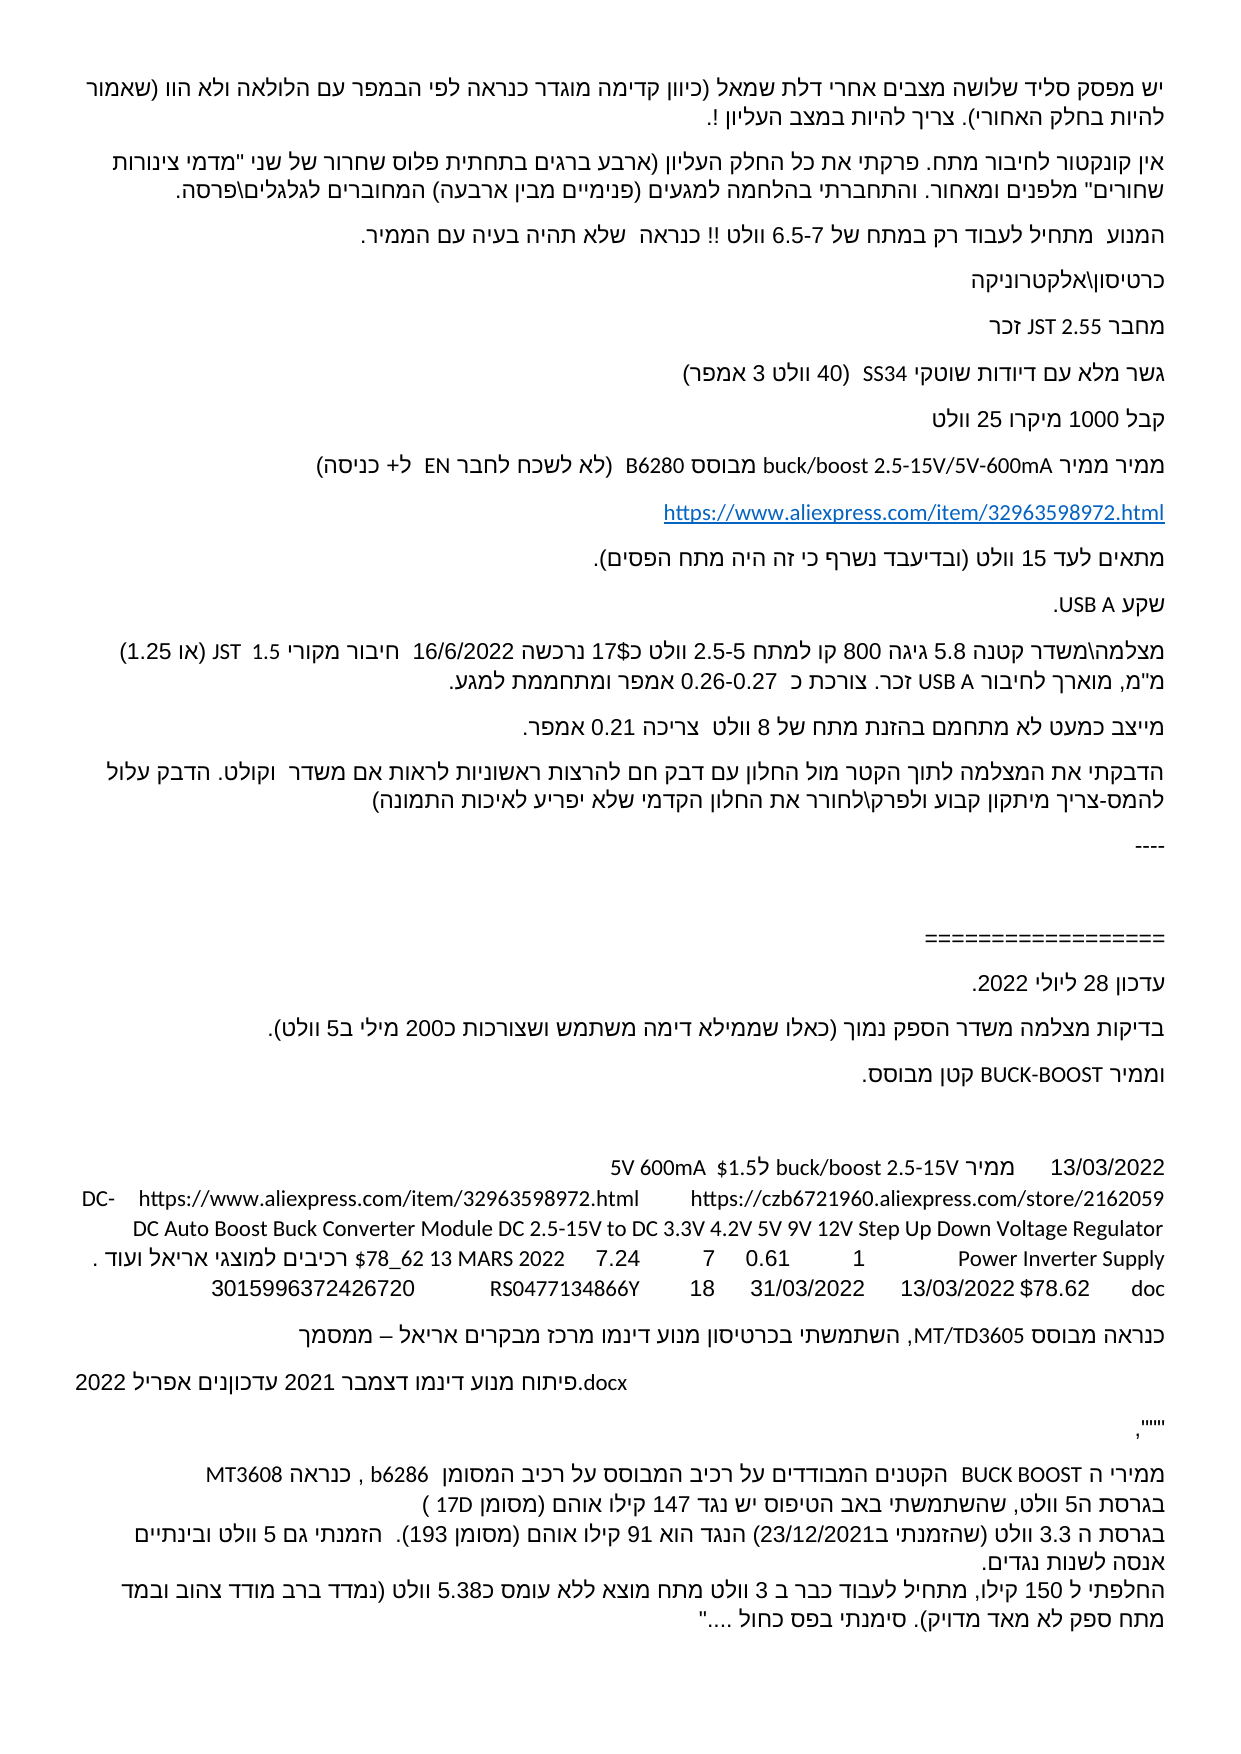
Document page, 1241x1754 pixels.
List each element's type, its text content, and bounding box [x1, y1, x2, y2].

text כרטיסון\אלקטרוניקה [75, 267, 1165, 293]
text מחבר JST 2.55 זכר [75, 312, 1165, 340]
text """, [75, 1415, 1165, 1441]
text ---- [75, 832, 1165, 859]
text https://www.aliexpress.com/item/32963598972.html [75, 498, 1165, 526]
text מתאים לעד 15 וולט (ובדיעבד נשרף כי זה היה מתח הפסים). [75, 545, 1165, 571]
text יש מפסק סליד שלושה מצבים אחרי דלת שמאל (כיוון קדימה מוגדר כנראה לפי הבמפר עם הלולאה ולא הוו (שאמור להיות בחלק האחורי). צריך להיות במצב העליון !. [75, 75, 1165, 130]
text הדבקתי את המצלמה לתוך הקטר מול החלון עם דבק חם להרצות ראשוניות לראות אם משדר וקולט. הדבק עלול להמס-צריך מיתקון קבוע ולפרק\לחורר את החלון הקדמי שלא יפריע לאיכות התמונה) [75, 759, 1165, 814]
text עדכון 28 ליולי 2022. [75, 969, 1165, 996]
text גשר מלא עם דיודות שוטקי SS34 (40 וולט 3 אמפר) [75, 359, 1165, 387]
text אין קונקטור לחיבור מתח. פרקתי את כל החלק העליון (ארבע ברגים בתחתית פלוס שחרור של שני "מדמי צינורות שחורים" מלפנים ומאחור. והתחברתי בהלחמה למגעים (פנימיים מבין ארבעה) המחוברים לגלגלים\פרסה. [75, 148, 1165, 203]
text וממיר BUCK-BOOST קטן מבוסס. [75, 1060, 1165, 1088]
text החלפתי ל 150 קילו, מתחיל לעבוד כבר ב 3 וולט מתח מוצא ללא עומס כ5.38 וולט (נמדד ברב מודד צהוב ובמד מתח ספק לא מאד מדויק). סימנתי בפס כחול ...." [75, 1577, 1165, 1632]
text בדיקות מצלמה משדר הספק נמוך (כאלו שממילא דימה משתמש ושצורכות כ200 מילי ב5 וולט). [75, 1015, 1165, 1041]
text בגרסת ה 3.3 וולט (שהזמנתי ב23/12/2021) הנגד הוא 91 קילו אוהם (מסומן 193). הזמנתי גם 5 וולט ובינתיים אנסה לשנות נגדים. [75, 1521, 1165, 1575]
text מייצב כמעט לא מתחמם בהזנת מתח של 8 וולט צריכה 0.21 אמפר. [75, 714, 1165, 740]
text מצלמה\משדר קטנה 5.8 גיגה 800 קו למתח 2.5-5 וולט כ17$ נרכשה 16/6/2022 חיבור מקורי JST 1.5 (או 1.25) מ"מ, מוארך לחיבור USB A זכר. צורכת כ 0.26-0.27 אמפר ומתחממת למגע. [75, 637, 1165, 695]
text כנראה מבוסס MT/TD3605, השתמשתי בכרטיסון מנוע דינמו מרכז מבקרים אריאל – ממסמך [75, 1321, 1165, 1349]
text בגרסת ה5 וולט, שהשתמשתי באב הטיפוס יש נגד 147 קילו אוהם (מסומן 17D ) [75, 1490, 1165, 1518]
text ================== [75, 924, 1165, 951]
text פיתוח מנוע דינמו דצמבר 2021 עדכוןנים אפריל 2022.docx [75, 1368, 1165, 1396]
text שקע USB A. [75, 590, 1165, 618]
text 13/03/2022 ממיר buck/boost 2.5-15V ל5V 600mA $1.5 https://czb6721960.aliexpress.com/store/2162059 https://www.aliexpress.com/item/32963598972.html DC-DC Auto Boost Buck Converter Module DC 2.5-15V to DC 3.3V 4.2V 5V 9V 12V Step Up Down Voltage Regulator Power Inverter Supply 1 0.61 7 7.24 $78_62 13 MARS 2022 רכיבים למוצגי אריאל ועוד .doc $78.62 13/03/2022 31/03/2022 18 RS0477134866Y 3015996372426720 [75, 1153, 1165, 1302]
text ממירי ה BUCK BOOST הקטנים המבודדים על רכיב המבוסס על רכיב המסומן b6286 , כנראה MT3608 [75, 1460, 1165, 1488]
text קבל 1000 מיקרו 25 וולט [75, 406, 1165, 432]
text המנוע מתחיל לעבוד רק במתח של 6.5-7 וולט !! כנראה שלא תהיה בעיה עם הממיר. [75, 222, 1165, 248]
text ממיר ממיר buck/boost 2.5-15V/5V-600mA מבוסס B6280 (לא לשכח לחבר EN ל+ כניסה) [75, 451, 1165, 479]
